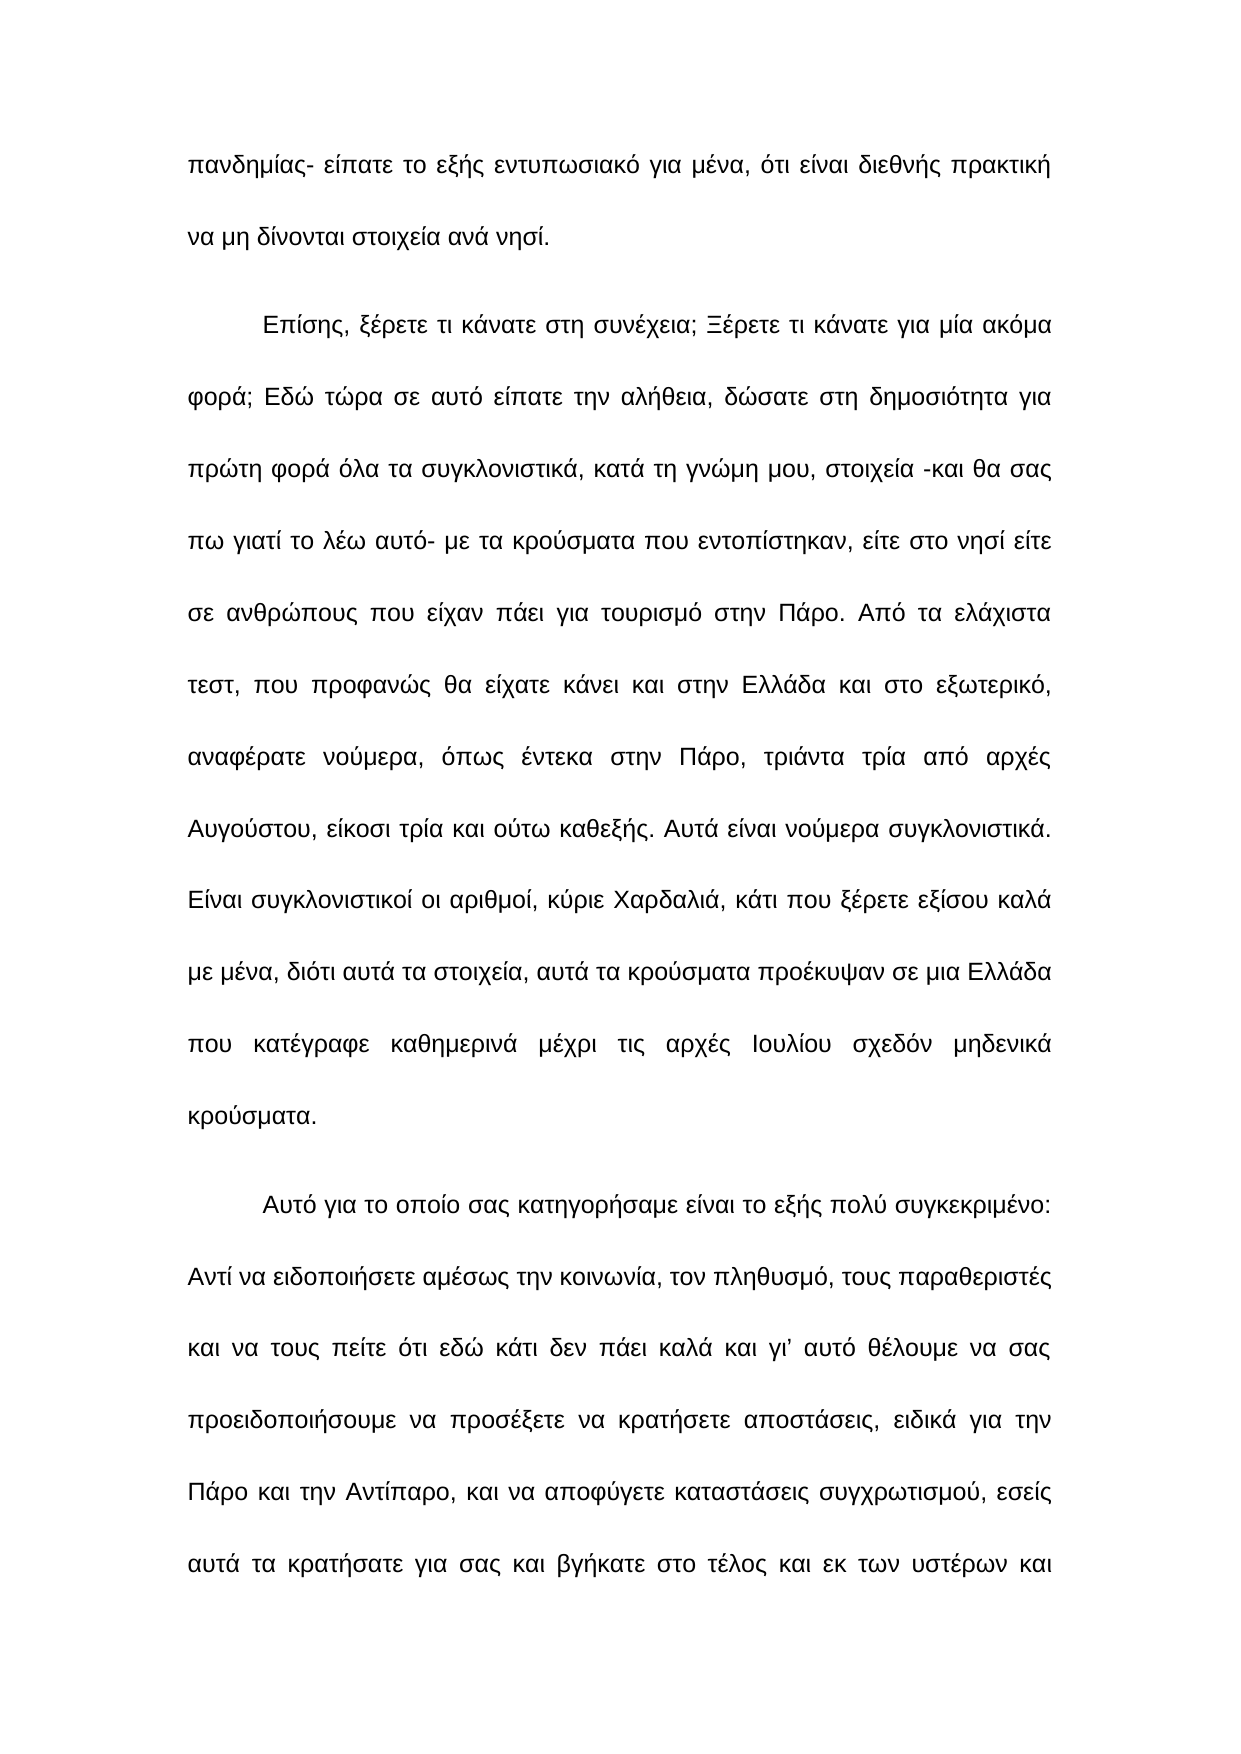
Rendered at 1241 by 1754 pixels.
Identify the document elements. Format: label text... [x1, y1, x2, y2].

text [187, 150, 1053, 251]
text Επίσης, ξέρετε τι κάνατε στη συνέχεια; Ξέρετε τι κάνατε για μία ακόμα φορά; Εδώ τώρα σε αυτό είπατε την αλήθεια, δώσατε στη δημοσιότητα για πρώτη φορά όλα τα συγκλονιστικά, κατά τη γνώμη μου, στοιχεία -και θα σας πω γιατί το λέω αυτό- με τα κρούσματα που εντοπίστηκαν, είτε στο νησί είτε σε ανθρώπους που είχαν πάει για τουρισμό στην Πάρο. Από τα ελάχιστα τεστ, που προφανώς θα είχατε κάνει και στην Ελλάδα και στο εξωτερικό, αναφέρατε νούμερα, όπως έντεκα στην Πάρο, τριάντα τρία από αρχές Αυγούστου, είκοσι τρία και ούτω καθεξής. Αυτά είναι νούμερα συγκλονιστικά. Είναι συγκλονιστικοί οι αριθμοί, κύριε Χαρδαλιά, κάτι που ξέρετε εξίσου καλά με μένα, διότι αυτά τα στοιχεία, αυτά τα κρούσματα προέκυψαν σε μια Ελλάδα που κατέγραφε καθημερινά μέχρι τις αρχές Ιουλίου σχεδόν μηδενικά κρούσματα. [187, 310, 1053, 1130]
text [187, 1189, 1053, 1578]
